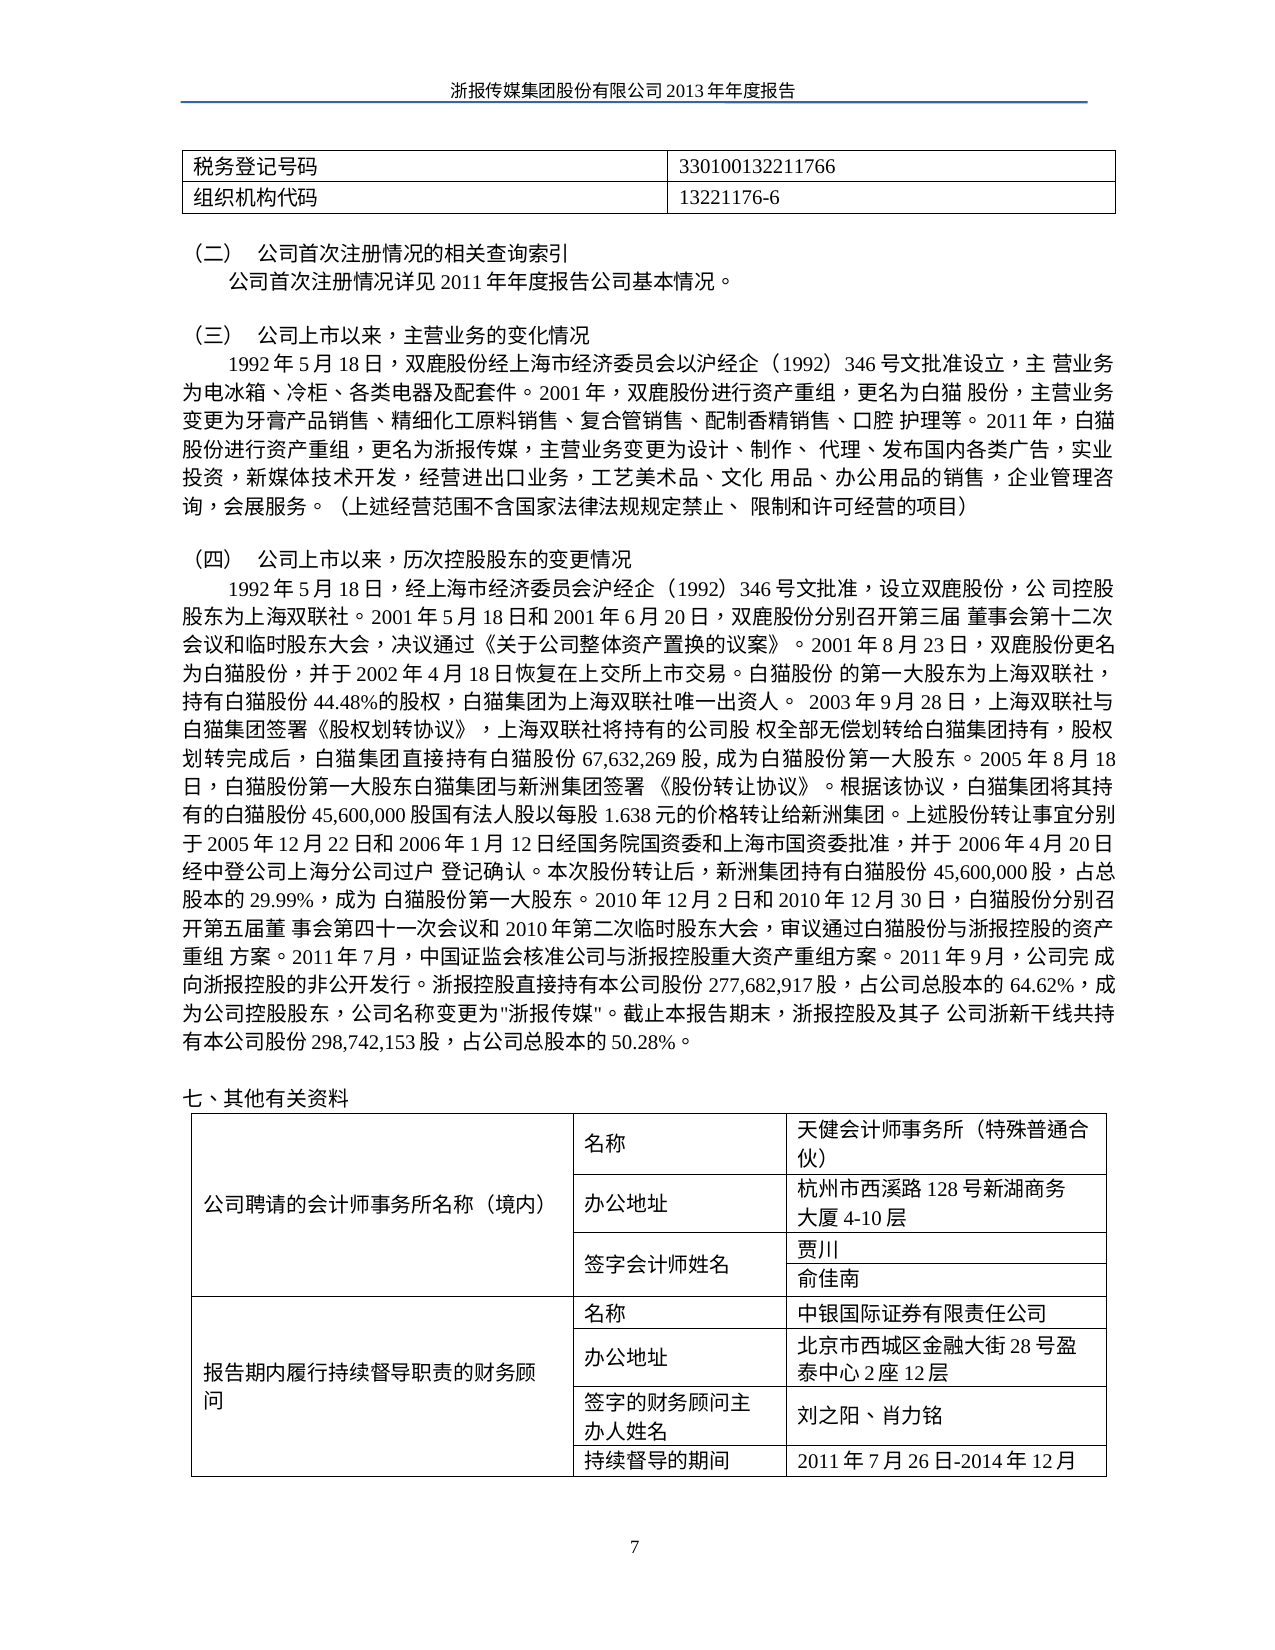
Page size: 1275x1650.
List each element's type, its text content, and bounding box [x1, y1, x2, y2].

table_cell 持续督导的期间 [574, 1446, 786, 1476]
table_cell 刘之阳、肖力铭 [787, 1387, 1106, 1445]
table_header 名称 [574, 1114, 786, 1173]
table_header 天健会计师事务所（特殊普通合 伙） [787, 1114, 1106, 1173]
table_cell 330100132211766 [668, 151, 1115, 181]
text （二） 公司首次注册情况的相关查询索引 [182, 238, 1116, 267]
table_header 公司聘请的会计师事务所名称（境内） [192, 1114, 573, 1296]
table_cell 办公地址 [574, 1175, 786, 1232]
table_cell 名称 [574, 1297, 786, 1328]
text （四） 公司上市以来，历次控股股东的变更情况 [182, 545, 1116, 573]
text 1992年5月18日，双鹿股份经上海市经济委员会以沪经企（1992）346号文批准设立，主 营业务为电冰箱、冷柜、各类电器及配套件。2001年，双鹿股份进行资产重组，更名为白猫 股份，主营业务变更为牙膏产品销售、精细化工原料销售、复合管销售、配制香精销售、口腔 护理等。2011年，白猫股份进行资产重组，更名为浙报传媒，主营业务变更为设计、制作、 代理、发布国内各类广告，实业投资，新媒体技术开发，经营进出口业务，工艺美术品、文化 用品、办公用品的销售，企业管理咨询，会展服务。（上述经营范围不含国家法律法规规定禁止、 限制和许可经营的项目） [182, 349, 1116, 520]
table_cell 税务登记号码 [183, 151, 667, 181]
text 1992年5月18日，经上海市经济委员会沪经企（1992）346号文批准，设立双鹿股份，公 司控股股东为上海双联社。2001年5月18日和2001年6月20日，双鹿股份分别召开第三届 董事会第十二次会议和临时股东大会，决议通过《关于公司整体资产置换的议案》。2001年8 月23日，双鹿股份更名为白猫股份，并于2002年4月18日恢复在上交所上市交易。白猫股份 的第一大股东为上海双联社，持有白猫股份44.48%的股权，白猫集团为上海双联社唯一出资人。 2003年9月28日，上海双联社与白猫集团签署《股权划转协议》，上海双联社将持有的公司股 权全部无偿划转给白猫集团持有，股权划转完成后，白猫集团直接持有白猫股份67,632,269股, 成为白猫股份第一大股东。2005年8月18日，白猫股份第一大股东白猫集团与新洲集团签署 《股份转让协议》。根据该协议，白猫集团将其持有的白猫股份45,600,000股国有法人股以每股 1.638元的价格转让给新洲集团。上述股份转让事宜分别于2005年12月22日和2006年1月 12日经国务院国资委和上海市国资委批准，并于2006年4月20日经中登公司上海分公司过户 登记确认。本次股份转让后，新洲集团持有白猫股份45,600,000股，占总股本的29.99%，成为 白猫股份第一大股东。2010年12月2日和2010年12月30日，白猫股份分别召开第五届董 事会第四十一次会议和2010年第二次临时股东大会，审议通过白猫股份与浙报控股的资产重组 方案。2011年7月，中国证监会核准公司与浙报控股重大资产重组方案。2011年9月，公司完 成向浙报控股的非公开发行。浙报控股直接持有本公司股份277,682,917股，占公司总股本的 64.62%，成为公司控股股东，公司名称变更为"浙报传媒"。截止本报告期末，浙报控股及其子 公司浙新干线共持有本公司股份298,742,153股，占公司总股本的50.28%。 [182, 573, 1116, 1055]
table_header 13221176-6 [668, 182, 1115, 212]
text 公司首次注册情况详见2011年年度报告公司基本情况。 [182, 267, 1116, 295]
text 七、其他有关资料 [182, 1084, 1116, 1112]
table_cell 2011年7月26日-2014年12月 [787, 1446, 1106, 1476]
table_cell 报告期内履行持续督导职责的财务顾 问 [192, 1297, 573, 1476]
table_cell 中银国际证券有限责任公司 [787, 1297, 1106, 1328]
table_cell 杭州市西溪路128号新湖商务 大厦4-10层 [787, 1175, 1106, 1232]
table_cell 签字的财务顾问主 办人姓名 [574, 1387, 786, 1445]
table_cell 俞佳南 [787, 1264, 1106, 1296]
text （三） 公司上市以来，主营业务的变化情况 [182, 320, 1116, 349]
table_cell 贾川 [787, 1233, 1106, 1263]
table_cell 北京市西城区金融大街28号盈 泰中心2座12层 [787, 1329, 1106, 1386]
table_cell 签字会计师姓名 [574, 1233, 786, 1296]
table_header 组织机构代码 [183, 182, 667, 212]
table_cell 办公地址 [574, 1329, 786, 1386]
